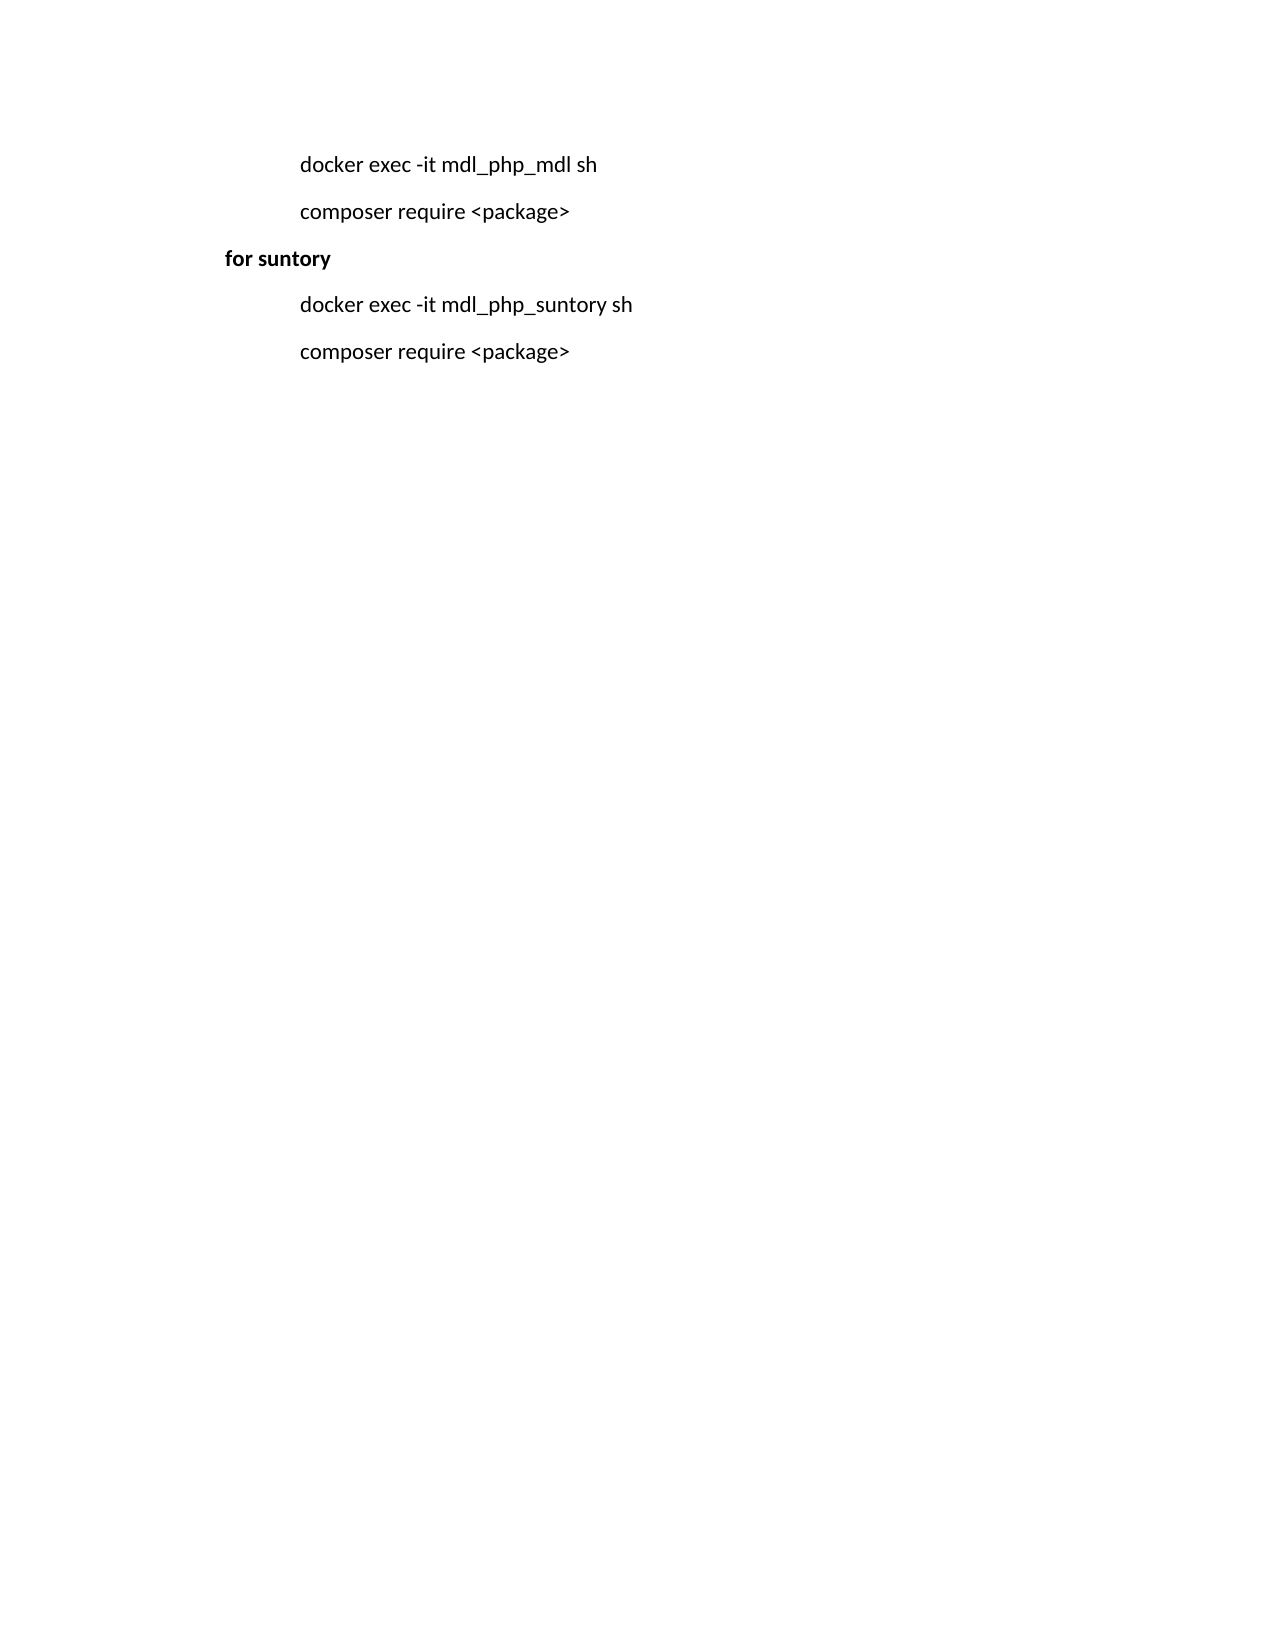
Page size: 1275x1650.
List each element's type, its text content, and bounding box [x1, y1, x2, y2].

text composer require <package> [300, 197, 1125, 225]
text for suntory [225, 244, 1125, 272]
text docker exec -it mdl_php_mdl sh [300, 150, 1125, 178]
text docker exec -it mdl_php_suntory sh [300, 291, 1125, 319]
text composer require <package> [300, 337, 1125, 366]
